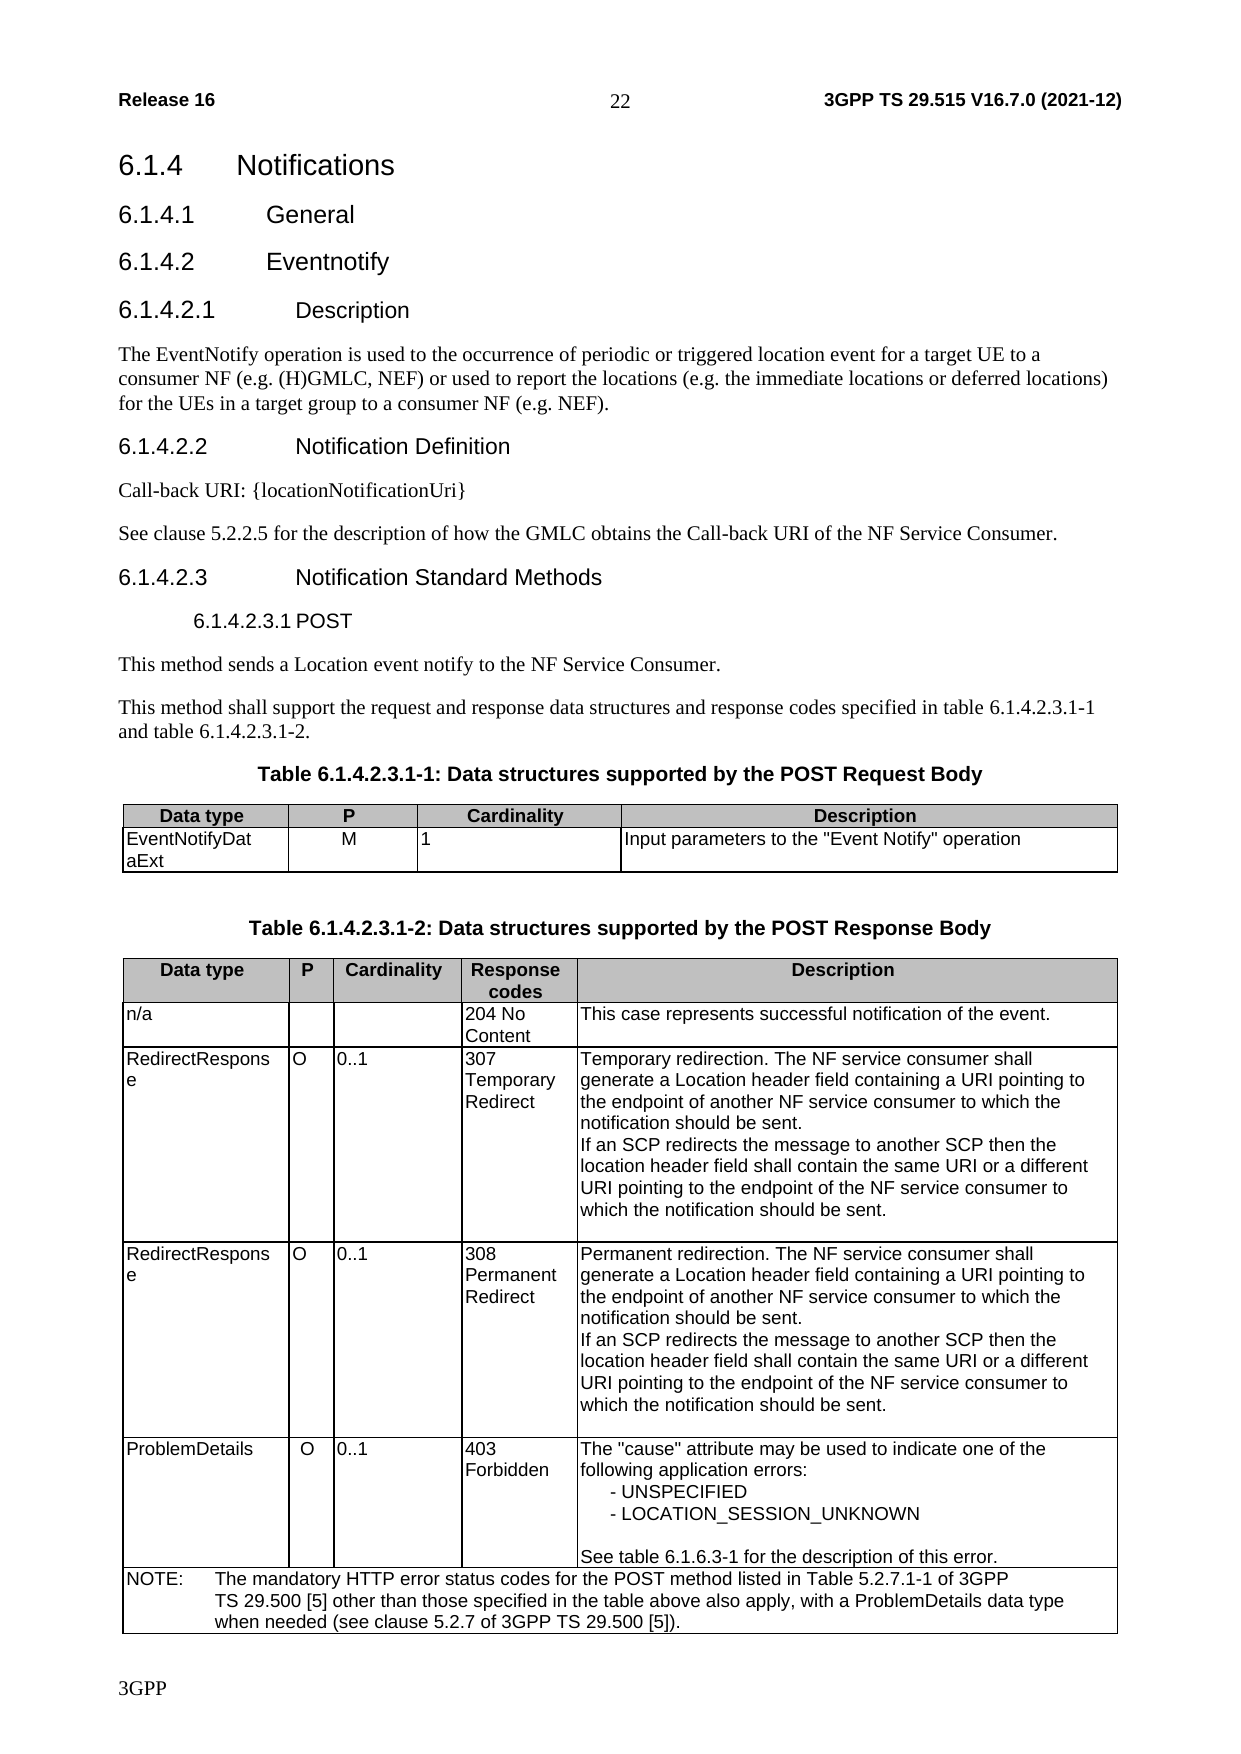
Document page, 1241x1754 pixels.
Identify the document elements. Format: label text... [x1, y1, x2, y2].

text This method shall support the request and response data structures and response codes specified in table 6.1.4.2.3.1-1 and table 6.1.4.2.3.1-2. [118, 694, 1122, 743]
table_cell n/a [124, 1003, 288, 1046]
table_cell [290, 1003, 333, 1046]
table_header Data type [124, 805, 288, 827]
text Call-back URI: {locationNotificationUri} [118, 478, 1122, 502]
table_cell 1 [418, 828, 620, 871]
table_cell 204 No Content [463, 1003, 577, 1046]
text This method sends a Location event notify to the NF Service Consumer. [118, 652, 1122, 676]
text Table 6.1.4.2.3.1-2: Data structures supported by the POST Response Body [118, 915, 1122, 939]
table_cell Input parameters to the "Event Notify" operation [622, 828, 1117, 871]
table_header Response codes [462, 959, 577, 1002]
table_cell 0..1 [335, 1048, 461, 1241]
subtitle 6.1.4.2.3.1 POST [193, 609, 1122, 633]
table_cell M [289, 828, 417, 871]
table_cell NOTE: The mandatory HTTP error status codes for the POST method listed in Table 5.2.7.1-1 of 3GPP TS 29.500 [5] other than those specified in the table above also apply, with a ProblemDetails data type when needed (see clause 5.2.7 of 3GPP TS 29.500 [5]). [124, 1568, 1117, 1633]
table_cell 308 Permanent Redirect [463, 1243, 577, 1437]
table_cell This case represents successful notification of the event. [578, 1003, 1117, 1046]
table_cell O [290, 1243, 333, 1437]
table_header Data type [124, 959, 289, 1002]
text Table 6.1.4.2.3.1-1: Data structures supported by the POST Request Body [118, 761, 1122, 785]
table_header P [290, 959, 333, 1002]
table_cell Permanent redirection. The NF service consumer shall generate a Location header field containing a URI pointing to the endpoint of another NF service consumer to which the notification should be sent. If an SCP redirects the message to another SCP then the location header field shall contain the same URI or a different URI pointing to the endpoint of the NF service consumer to which the notification should be sent. [578, 1243, 1117, 1437]
subtitle 6.1.4.1 General [118, 200, 1122, 228]
table_cell [335, 1003, 461, 1046]
table_cell 0..1 [335, 1243, 461, 1437]
table_cell EventNotifyDataExt [124, 828, 288, 871]
table_cell 0..1 [335, 1438, 461, 1567]
table_cell 307 Temporary Redirect [463, 1048, 577, 1241]
table_header P [289, 805, 417, 827]
table_header Description [578, 959, 1117, 1002]
text The EventNotify operation is used to the occurrence of periodic or triggered location event for a target UE to a consumer NF (e.g. (H)GMLC, NEF) or used to report the locations (e.g. the immediate locations or deferred locations) for the UEs in a target group to a consumer NF (e.g. NEF). [118, 342, 1122, 414]
table_cell ProblemDetails [124, 1438, 288, 1567]
table_header Description [622, 805, 1117, 827]
table_header Cardinality [418, 805, 621, 827]
subtitle 6.1.4.2.2 Notification Definition [118, 433, 1122, 459]
table_header Cardinality [334, 959, 461, 1002]
table_cell RedirectResponse [124, 1243, 288, 1437]
subtitle 6.1.4.2.3 Notification Standard Methods [118, 564, 1122, 590]
subtitle 6.1.4.2.1 Description [118, 295, 1122, 323]
table_cell O [290, 1438, 333, 1567]
subtitle 6.1.4 Notifications [118, 147, 1122, 181]
table_cell The "cause" attribute may be used to indicate one of the following application errors: - UNSPECIFIED - LOCATION_SESSION_UNKNOWN See table 6.1.6.3-1 for the description of this error. [578, 1438, 1117, 1567]
subtitle 6.1.4.2 Eventnotify [118, 247, 1122, 276]
table_cell RedirectResponse [124, 1048, 288, 1241]
table_cell 403 Forbidden [463, 1438, 577, 1567]
text See clause 5.2.2.5 for the description of how the GMLC obtains the Call-back URI of the NF Service Consumer. [118, 521, 1122, 545]
table_cell Temporary redirection. The NF service consumer shall generate a Location header field containing a URI pointing to the endpoint of another NF service consumer to which the notification should be sent. If an SCP redirects the message to another SCP then the location header field shall contain the same URI or a different URI pointing to the endpoint of the NF service consumer to which the notification should be sent. [578, 1048, 1117, 1241]
table_cell O [290, 1048, 333, 1241]
